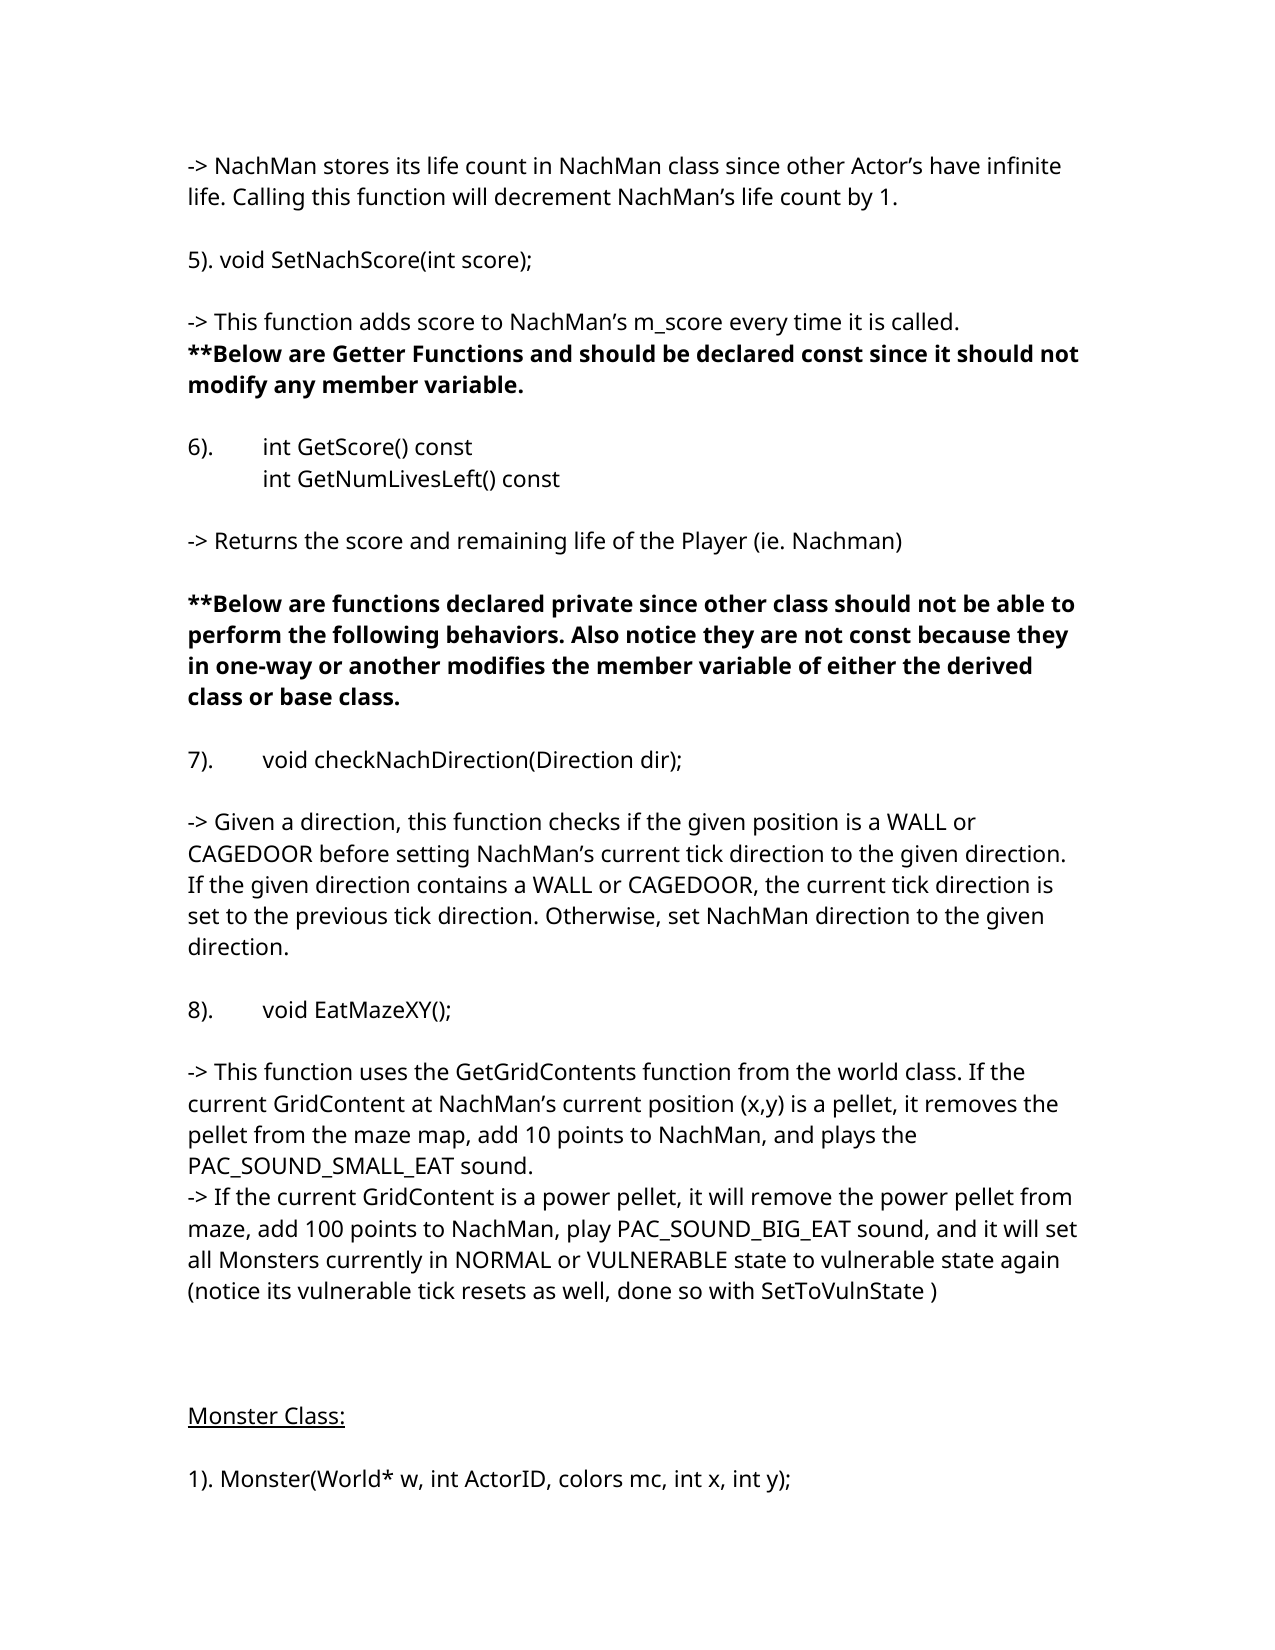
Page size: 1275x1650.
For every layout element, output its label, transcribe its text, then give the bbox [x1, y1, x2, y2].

text -> Returns the score and remaining life of the Player (ie. Nachman) [187, 525, 1087, 556]
text **Below are functions declared private since other class should not be able to perform the following behaviors. Also notice they are not const because they in one-way or another modifies the member variable of either the derived class or base class. [187, 587, 1087, 712]
text 6). int GetScore() const [187, 431, 1087, 462]
text -> This function adds score to NachMan’s m_score every time it is called. [187, 306, 1087, 337]
text int GetNumLivesLeft() const [187, 462, 1087, 494]
text 8). void EatMazeXY(); [187, 994, 1087, 1025]
text -> NachMan stores its life count in NachMan class since other Actor’s have infinite life. Calling this function will decrement NachMan’s life count by 1. [187, 150, 1087, 212]
text -> This function uses the GetGridContents function from the world class. If the current GridContent at NachMan’s current position (x,y) is a pellet, it removes the pellet from the maze map, add 10 points to NachMan, and plays the PAC_SOUND_SMALL_EAT sound. [187, 1056, 1087, 1181]
text 5). void SetNachScore(int score); [187, 244, 1087, 275]
text -> If the current GridContent is a power pellet, it will remove the power pellet from maze, add 100 points to NachMan, play PAC_SOUND_BIG_EAT sound, and it will set all Monsters currently in NORMAL or VULNERABLE state to vulnerable state again (notice its vulnerable tick resets as well, done so with SetToVulnState ) [187, 1181, 1087, 1306]
text **Below are Getter Functions and should be declared const since it should not modify any member variable. [187, 337, 1087, 400]
text 7). void checkNachDirection(Direction dir); [187, 744, 1087, 775]
text Monster Class: [187, 1400, 1087, 1431]
text 1). Monster(World* w, int ActorID, colors mc, int x, int y); [187, 1462, 1087, 1494]
text -> Given a direction, this function checks if the given position is a WALL or CAGEDOOR before setting NachMan’s current tick direction to the given direction. If the given direction contains a WALL or CAGEDOOR, the current tick direction is set to the previous tick direction. Otherwise, set NachMan direction to the given direction. [187, 806, 1087, 962]
